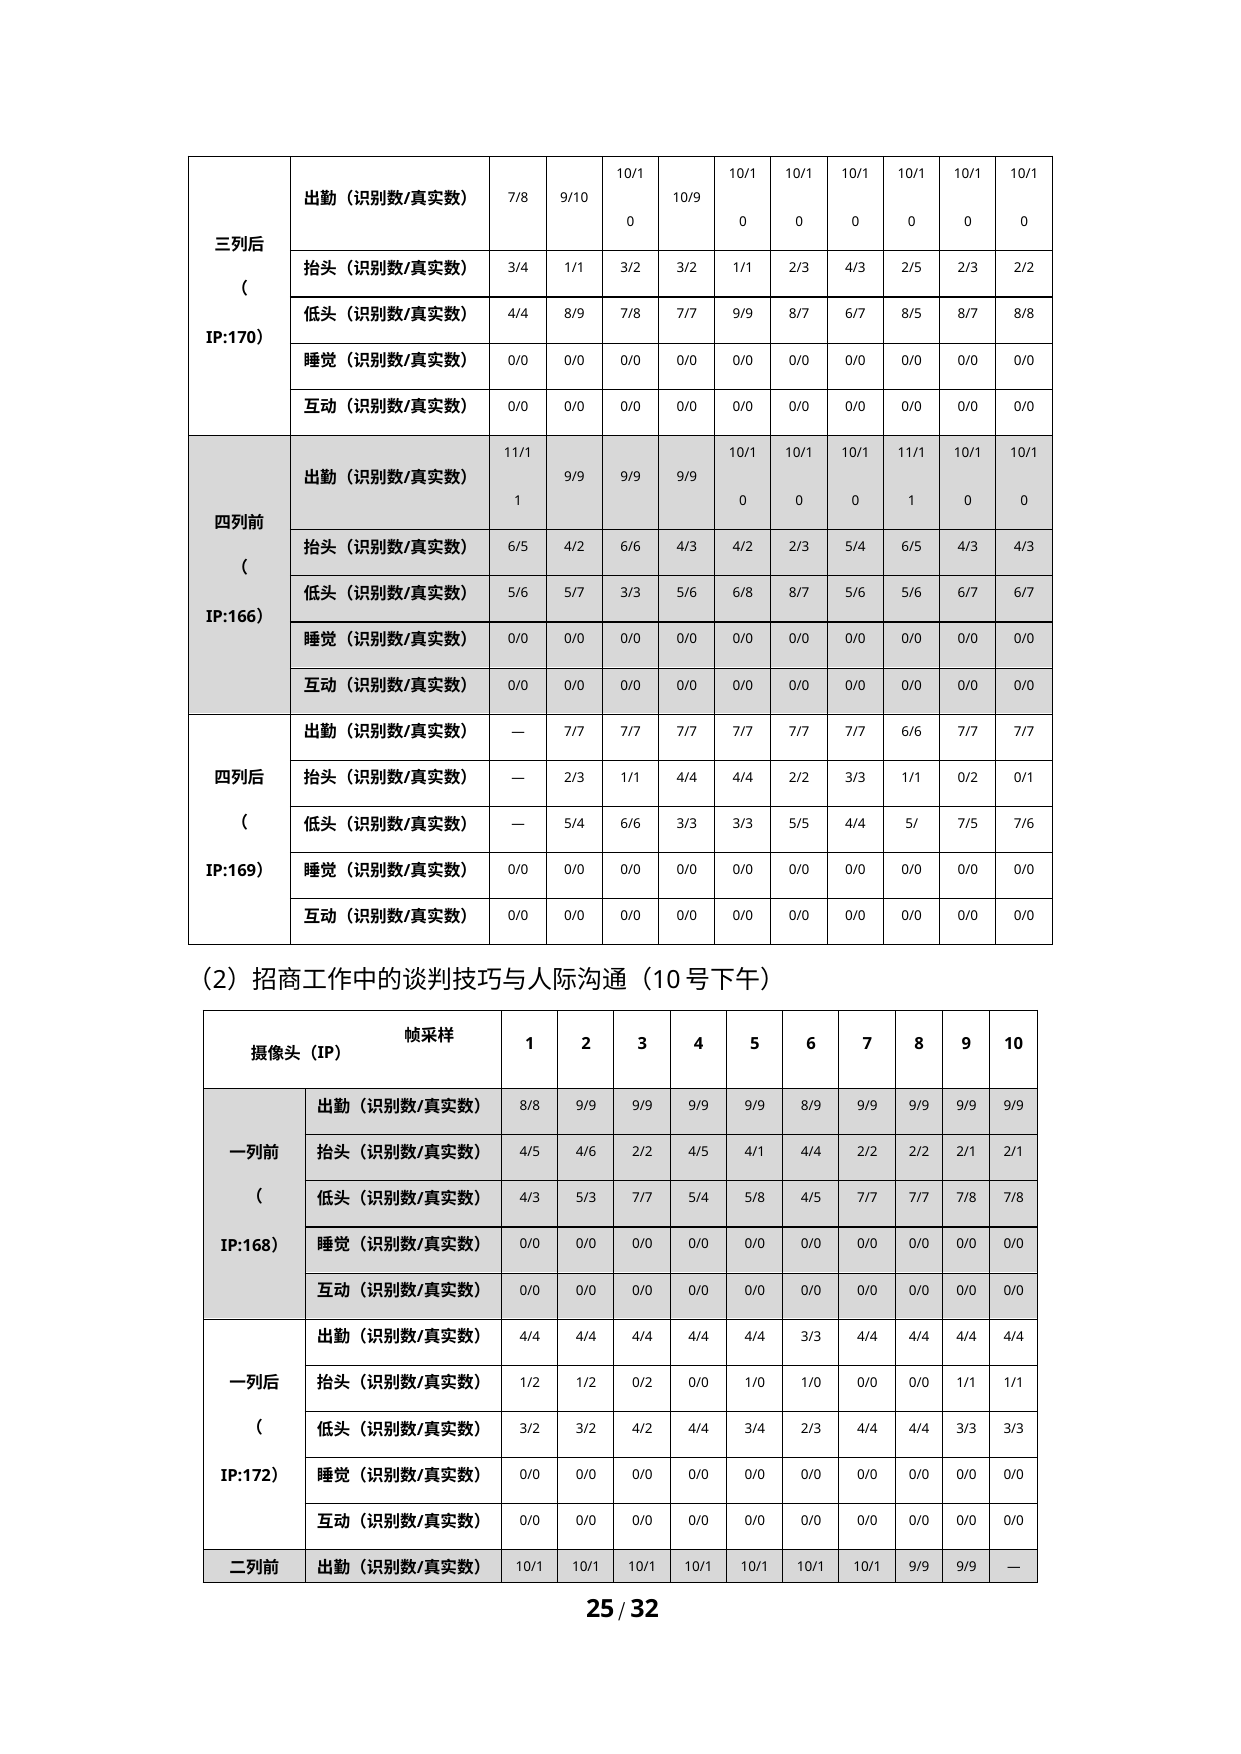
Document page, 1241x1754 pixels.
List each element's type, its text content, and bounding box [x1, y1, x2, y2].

table_cell 0/0 [783, 1458, 838, 1503]
table_cell 一列前 （IP:168） [204, 1089, 305, 1318]
table_cell 5/6 [659, 576, 714, 621]
table_cell 8/8 [996, 298, 1052, 342]
table_cell 出勤（识别数/真实数） [306, 1550, 501, 1582]
table_cell 0/0 [659, 344, 714, 388]
table_cell 4/5 [671, 1135, 726, 1180]
table_cell 3/2 [502, 1412, 557, 1457]
table_cell 0/0 [715, 899, 770, 944]
table_cell 10/10 [614, 1550, 670, 1582]
table_cell — [490, 761, 546, 806]
table_cell 0/0 [940, 669, 995, 713]
table_cell 出勤（识别数/真实数） [306, 1320, 501, 1364]
table_cell 抬头（识别数/真实数） [306, 1366, 501, 1411]
table_header 9 [943, 1011, 989, 1088]
table_cell 9/9 [896, 1550, 942, 1582]
table_cell 0/0 [502, 1504, 557, 1549]
table_cell 6/6 [884, 715, 939, 759]
table_cell 2/2 [771, 761, 827, 806]
table_cell 10/10 [996, 157, 1052, 250]
table_cell 1/1 [547, 251, 602, 296]
table_cell 4/6 [558, 1135, 613, 1180]
table_cell 3/2 [558, 1412, 613, 1457]
table_cell 0/0 [828, 853, 883, 898]
table_cell 7/7 [896, 1181, 942, 1226]
table_cell 4/2 [547, 530, 602, 575]
table_cell 0/0 [659, 899, 714, 944]
table_cell 1/1 [603, 761, 658, 806]
table_cell 7/7 [996, 715, 1052, 759]
table_cell 7/6 [996, 807, 1052, 852]
table_header 4 [671, 1011, 726, 1088]
table_cell 0/0 [896, 1366, 942, 1411]
table_cell 0/0 [547, 344, 602, 388]
table_cell 10/10 [996, 436, 1052, 529]
table_cell 2/3 [771, 251, 827, 296]
table_cell 5/5 [771, 807, 827, 852]
table_cell 0/0 [828, 899, 883, 944]
table_cell 4/3 [996, 530, 1052, 575]
table_cell 0/0 [659, 623, 714, 667]
table_cell 0/0 [671, 1228, 726, 1272]
table_cell 3/3 [943, 1412, 989, 1457]
table_cell 3/3 [990, 1412, 1037, 1457]
table_cell 0/0 [614, 1504, 670, 1549]
table_cell 0/0 [727, 1458, 782, 1503]
table_cell 9/9 [943, 1089, 989, 1134]
table_cell 6/6 [603, 530, 658, 575]
table_cell 3/3 [659, 807, 714, 852]
table_cell 4/4 [671, 1320, 726, 1364]
table_cell 0/0 [884, 853, 939, 898]
table_cell 10/10 [715, 157, 770, 250]
table_cell 三列后 （IP:170） [189, 157, 290, 434]
table_cell 4/4 [839, 1320, 895, 1364]
table_cell 10/10 [940, 436, 995, 529]
table_cell 0/0 [943, 1458, 989, 1503]
table_cell 出勤（识别数/真实数） [291, 157, 489, 250]
table_cell 0/0 [990, 1504, 1037, 1549]
table_cell 10/10 [940, 157, 995, 250]
table_cell 0/0 [996, 853, 1052, 898]
table_cell 3/4 [727, 1412, 782, 1457]
table_cell 4/4 [614, 1320, 670, 1364]
table_cell 0/0 [671, 1504, 726, 1549]
table_cell 7/7 [659, 298, 714, 342]
table_cell 4/5 [502, 1135, 557, 1180]
table_cell 7/7 [547, 715, 602, 759]
table_cell 0/0 [828, 344, 883, 388]
table_cell 低头（识别数/真实数） [291, 298, 489, 342]
table_cell 10/10 [771, 157, 827, 250]
table_cell 6/8 [715, 576, 770, 621]
table_cell 0/0 [884, 669, 939, 713]
table_cell 0/0 [558, 1504, 613, 1549]
table_cell 2/1 [943, 1135, 989, 1180]
table_cell 0/0 [715, 390, 770, 434]
table_cell 0/0 [490, 344, 546, 388]
table_cell 0/0 [996, 623, 1052, 667]
table_cell 5/4 [547, 807, 602, 852]
table_cell 4/4 [727, 1320, 782, 1364]
table_cell 10/10 [727, 1550, 782, 1582]
table_cell 0/0 [990, 1274, 1037, 1318]
table_cell 睡觉（识别数/真实数） [306, 1458, 501, 1503]
table_cell 4/4 [828, 807, 883, 852]
table_cell 4/4 [783, 1135, 838, 1180]
table_cell 8/5 [884, 298, 939, 342]
table_cell 2/2 [896, 1135, 942, 1180]
table_cell 0/0 [771, 344, 827, 388]
table_cell 抬头（识别数/真实数） [291, 761, 489, 806]
table_cell 0/0 [671, 1274, 726, 1318]
table_cell 一列后 （IP:172） [204, 1320, 305, 1549]
table_header 2 [558, 1011, 613, 1088]
table_cell 1/2 [558, 1366, 613, 1411]
table_cell 10/10 [715, 436, 770, 529]
table_cell 0/0 [943, 1504, 989, 1549]
table_cell 8/9 [547, 298, 602, 342]
table_cell 0/0 [771, 390, 827, 434]
table_cell 0/0 [547, 899, 602, 944]
table_cell 0/0 [715, 853, 770, 898]
table_cell 0/2 [614, 1366, 670, 1411]
table_cell 0/0 [896, 1274, 942, 1318]
table_cell 0/0 [490, 623, 546, 667]
table_cell 10/10 [502, 1550, 557, 1582]
table_cell 低头（识别数/真实数） [306, 1181, 501, 1226]
table_cell 10/10 [671, 1550, 726, 1582]
table_cell 0/0 [828, 390, 883, 434]
table_header 6 [783, 1011, 838, 1088]
table_cell 4/5 [783, 1181, 838, 1226]
table_cell 4/1 [727, 1135, 782, 1180]
table_cell 9/9 [839, 1089, 895, 1134]
table_cell 6/7 [996, 576, 1052, 621]
table_cell 0/0 [896, 1228, 942, 1272]
table_cell 0/0 [659, 390, 714, 434]
table_cell 0/0 [996, 669, 1052, 713]
table_cell 7/8 [990, 1181, 1037, 1226]
table_cell 0/0 [727, 1228, 782, 1272]
table_cell 10/10 [839, 1550, 895, 1582]
table_cell 0/0 [839, 1274, 895, 1318]
table_header 8 [896, 1011, 942, 1088]
table_cell 0/0 [896, 1504, 942, 1549]
table_cell 4/4 [990, 1320, 1037, 1364]
table_cell 7/5 [940, 807, 995, 852]
table_cell 0/0 [727, 1274, 782, 1318]
table_cell 7/7 [614, 1181, 670, 1226]
table_cell 4/4 [896, 1320, 942, 1364]
table_cell 5/6 [828, 576, 883, 621]
table_cell 8/7 [771, 576, 827, 621]
table_cell 7/8 [603, 298, 658, 342]
table_cell 睡觉（识别数/真实数） [306, 1228, 501, 1272]
table_cell 出勤（识别数/真实数） [291, 436, 489, 529]
table_cell 1/0 [783, 1366, 838, 1411]
table_cell 10/10 [884, 157, 939, 250]
table_cell 1/0 [727, 1366, 782, 1411]
table_cell 互动（识别数/真实数） [291, 390, 489, 434]
table_cell 0/0 [996, 344, 1052, 388]
table_cell 1/2 [502, 1366, 557, 1411]
table_cell 0/0 [884, 390, 939, 434]
table_cell 4/3 [659, 530, 714, 575]
table_cell 0/0 [659, 669, 714, 713]
table_cell 1/1 [715, 251, 770, 296]
table_cell 0/0 [490, 390, 546, 434]
table_cell 二列前 （IP:167） [204, 1550, 305, 1582]
table_cell 0/0 [884, 623, 939, 667]
table_cell 4/2 [715, 530, 770, 575]
table_cell 9/9 [614, 1089, 670, 1134]
table_cell 11/11 [884, 436, 939, 529]
table_cell 抬头（识别数/真实数） [291, 251, 489, 296]
table_cell 0/0 [603, 853, 658, 898]
table_cell 8/8 [502, 1089, 557, 1134]
table_cell 0/0 [990, 1458, 1037, 1503]
table_cell 2/1 [990, 1135, 1037, 1180]
table_cell 5/4 [828, 530, 883, 575]
table_cell 0/0 [547, 390, 602, 434]
table_cell 6/5 [884, 530, 939, 575]
table_cell 低头（识别数/真实数） [306, 1412, 501, 1457]
table_cell 9/9 [727, 1089, 782, 1134]
table_cell 10/10 [603, 157, 658, 250]
table_cell 0/0 [940, 899, 995, 944]
table_cell 10/10 [771, 436, 827, 529]
table_cell 9/9 [990, 1089, 1037, 1134]
table_cell 2/3 [771, 530, 827, 575]
table_cell 3/4 [490, 251, 546, 296]
table_cell 0/0 [884, 344, 939, 388]
table_cell 9/9 [659, 436, 714, 529]
table_cell 0/0 [771, 899, 827, 944]
table_cell 4/4 [839, 1412, 895, 1457]
table_cell 0/0 [727, 1504, 782, 1549]
table_cell 4/2 [614, 1412, 670, 1457]
text （2）招商工作中的谈判技巧与人际沟通（10号下午） [187, 945, 1053, 1010]
table_cell 4/3 [940, 530, 995, 575]
table_cell 0/0 [558, 1274, 613, 1318]
table_cell 7/7 [603, 715, 658, 759]
table_cell 3/2 [659, 251, 714, 296]
table_cell 6/6 [603, 807, 658, 852]
table_cell 互动（识别数/真实数） [306, 1274, 501, 1318]
table_cell 0/0 [502, 1458, 557, 1503]
table_cell 0/0 [715, 669, 770, 713]
table_cell 4/4 [715, 761, 770, 806]
table_cell 4/3 [502, 1181, 557, 1226]
table_cell 0/0 [502, 1274, 557, 1318]
table_cell 1/1 [884, 761, 939, 806]
table_cell 出勤（识别数/真实数） [306, 1089, 501, 1134]
table_cell 5/8 [727, 1181, 782, 1226]
table_cell 0/0 [558, 1228, 613, 1272]
table_cell 7/7 [940, 715, 995, 759]
table_cell 0/0 [896, 1458, 942, 1503]
table_cell 9/9 [547, 436, 602, 529]
table_cell 0/1 [996, 761, 1052, 806]
table_cell 1/1 [943, 1366, 989, 1411]
table_cell 0/0 [603, 669, 658, 713]
table_cell 5/4 [671, 1181, 726, 1226]
table_cell 0/0 [839, 1366, 895, 1411]
table_cell 0/0 [990, 1228, 1037, 1272]
table_cell 8/9 [783, 1089, 838, 1134]
table_cell 0/0 [547, 623, 602, 667]
table_cell 0/0 [996, 899, 1052, 944]
table_cell 7/7 [715, 715, 770, 759]
table_cell 9/9 [943, 1550, 989, 1582]
table_cell 6/7 [828, 298, 883, 342]
table_cell 7/7 [771, 715, 827, 759]
table_cell 4/4 [558, 1320, 613, 1364]
table_cell 0/0 [940, 344, 995, 388]
table_cell 0/0 [659, 853, 714, 898]
table_cell 0/0 [783, 1504, 838, 1549]
table_cell 9/9 [558, 1089, 613, 1134]
table_header 摄像头（IP） 帧采样 [204, 1011, 501, 1088]
table_cell 抬头（识别数/真实数） [306, 1135, 501, 1180]
table_cell 7/7 [659, 715, 714, 759]
table_cell — [990, 1550, 1037, 1582]
table_cell 0/0 [490, 899, 546, 944]
table_cell 5/ [884, 807, 939, 852]
table_cell 1/1 [990, 1366, 1037, 1411]
table_cell 0/0 [783, 1228, 838, 1272]
table_cell 0/0 [940, 623, 995, 667]
table_cell 0/0 [603, 390, 658, 434]
table_cell 4/4 [502, 1320, 557, 1364]
table_cell 8/7 [771, 298, 827, 342]
table_cell 0/0 [940, 853, 995, 898]
table_cell 0/0 [943, 1274, 989, 1318]
table_cell 2/2 [996, 251, 1052, 296]
table_cell 4/4 [671, 1412, 726, 1457]
table_cell 7/8 [490, 157, 546, 250]
table_cell 4/4 [943, 1320, 989, 1364]
table_cell 0/0 [996, 390, 1052, 434]
table_cell 四列前 （IP:166） [189, 436, 290, 713]
table_cell 3/3 [828, 761, 883, 806]
table_cell 2/3 [547, 761, 602, 806]
table_cell 抬头（识别数/真实数） [291, 530, 489, 575]
table_cell 睡觉（识别数/真实数） [291, 853, 489, 898]
table_cell 睡觉（识别数/真实数） [291, 344, 489, 388]
table_cell 0/0 [839, 1504, 895, 1549]
table_cell 0/0 [671, 1458, 726, 1503]
table_cell 0/0 [884, 899, 939, 944]
table_cell 7/8 [943, 1181, 989, 1226]
table_cell — [490, 807, 546, 852]
table_cell 0/0 [603, 899, 658, 944]
table_cell 低头（识别数/真实数） [291, 807, 489, 852]
table_cell 0/0 [547, 669, 602, 713]
table_cell 10/10 [558, 1550, 613, 1582]
table_cell 四列后 （IP:169） [189, 715, 290, 944]
table_cell 0/0 [940, 390, 995, 434]
table_cell 3/3 [783, 1320, 838, 1364]
table_cell 0/0 [614, 1274, 670, 1318]
table_cell 10/10 [828, 436, 883, 529]
table_cell 0/0 [943, 1228, 989, 1272]
table_cell 出勤（识别数/真实数） [291, 715, 489, 759]
table_cell 8/7 [940, 298, 995, 342]
table_cell 4/4 [490, 298, 546, 342]
table_cell 0/0 [558, 1458, 613, 1503]
table_cell 4/4 [896, 1412, 942, 1457]
table_cell 7/7 [839, 1181, 895, 1226]
table_cell 10/10 [828, 157, 883, 250]
table_cell 6/5 [490, 530, 546, 575]
table_cell 0/0 [839, 1458, 895, 1503]
table_header 10 [990, 1011, 1037, 1088]
table_cell 2/3 [940, 251, 995, 296]
table_cell 0/0 [771, 623, 827, 667]
table_cell 4/3 [828, 251, 883, 296]
table_cell 10/9 [659, 157, 714, 250]
table_cell 0/0 [547, 853, 602, 898]
table_cell 5/6 [884, 576, 939, 621]
table_cell 4/4 [659, 761, 714, 806]
table_cell 0/0 [715, 623, 770, 667]
table_cell 互动（识别数/真实数） [291, 669, 489, 713]
table_cell 0/0 [603, 623, 658, 667]
table_cell 0/0 [490, 669, 546, 713]
table_cell 0/0 [828, 623, 883, 667]
table_cell 互动（识别数/真实数） [291, 899, 489, 944]
table_cell 11/11 [490, 436, 546, 529]
table_cell — [490, 715, 546, 759]
table_cell 0/2 [940, 761, 995, 806]
table_cell 0/0 [783, 1274, 838, 1318]
table_cell 5/6 [490, 576, 546, 621]
table_cell 5/3 [558, 1181, 613, 1226]
table_cell 2/5 [884, 251, 939, 296]
table_cell 互动（识别数/真实数） [306, 1504, 501, 1549]
table_cell 2/3 [783, 1412, 838, 1457]
table_cell 3/3 [603, 576, 658, 621]
table_header 1 [502, 1011, 557, 1088]
table_cell 10/10 [783, 1550, 838, 1582]
table_cell 0/0 [502, 1228, 557, 1272]
table_cell 0/0 [614, 1228, 670, 1272]
table_cell 2/2 [839, 1135, 895, 1180]
table_cell 0/0 [490, 853, 546, 898]
table_cell 0/0 [839, 1228, 895, 1272]
table_cell 9/10 [547, 157, 602, 250]
table_cell 7/7 [828, 715, 883, 759]
table_cell 0/0 [603, 344, 658, 388]
table_cell 9/9 [671, 1089, 726, 1134]
table_cell 9/9 [715, 298, 770, 342]
table_cell 0/0 [828, 669, 883, 713]
table_cell 3/2 [603, 251, 658, 296]
table_cell 6/7 [940, 576, 995, 621]
table_cell 3/3 [715, 807, 770, 852]
table_header 7 [839, 1011, 895, 1088]
table_cell 低头（识别数/真实数） [291, 576, 489, 621]
table_cell 0/0 [771, 853, 827, 898]
table_cell 9/9 [603, 436, 658, 529]
table_cell 0/0 [771, 669, 827, 713]
table_header 5 [727, 1011, 782, 1088]
table_cell 0/0 [671, 1366, 726, 1411]
table_cell 2/2 [614, 1135, 670, 1180]
table_cell 0/0 [715, 344, 770, 388]
table_cell 0/0 [614, 1458, 670, 1503]
table_header 3 [614, 1011, 670, 1088]
table_cell 9/9 [896, 1089, 942, 1134]
table_cell 睡觉（识别数/真实数） [291, 623, 489, 667]
table_cell 5/7 [547, 576, 602, 621]
